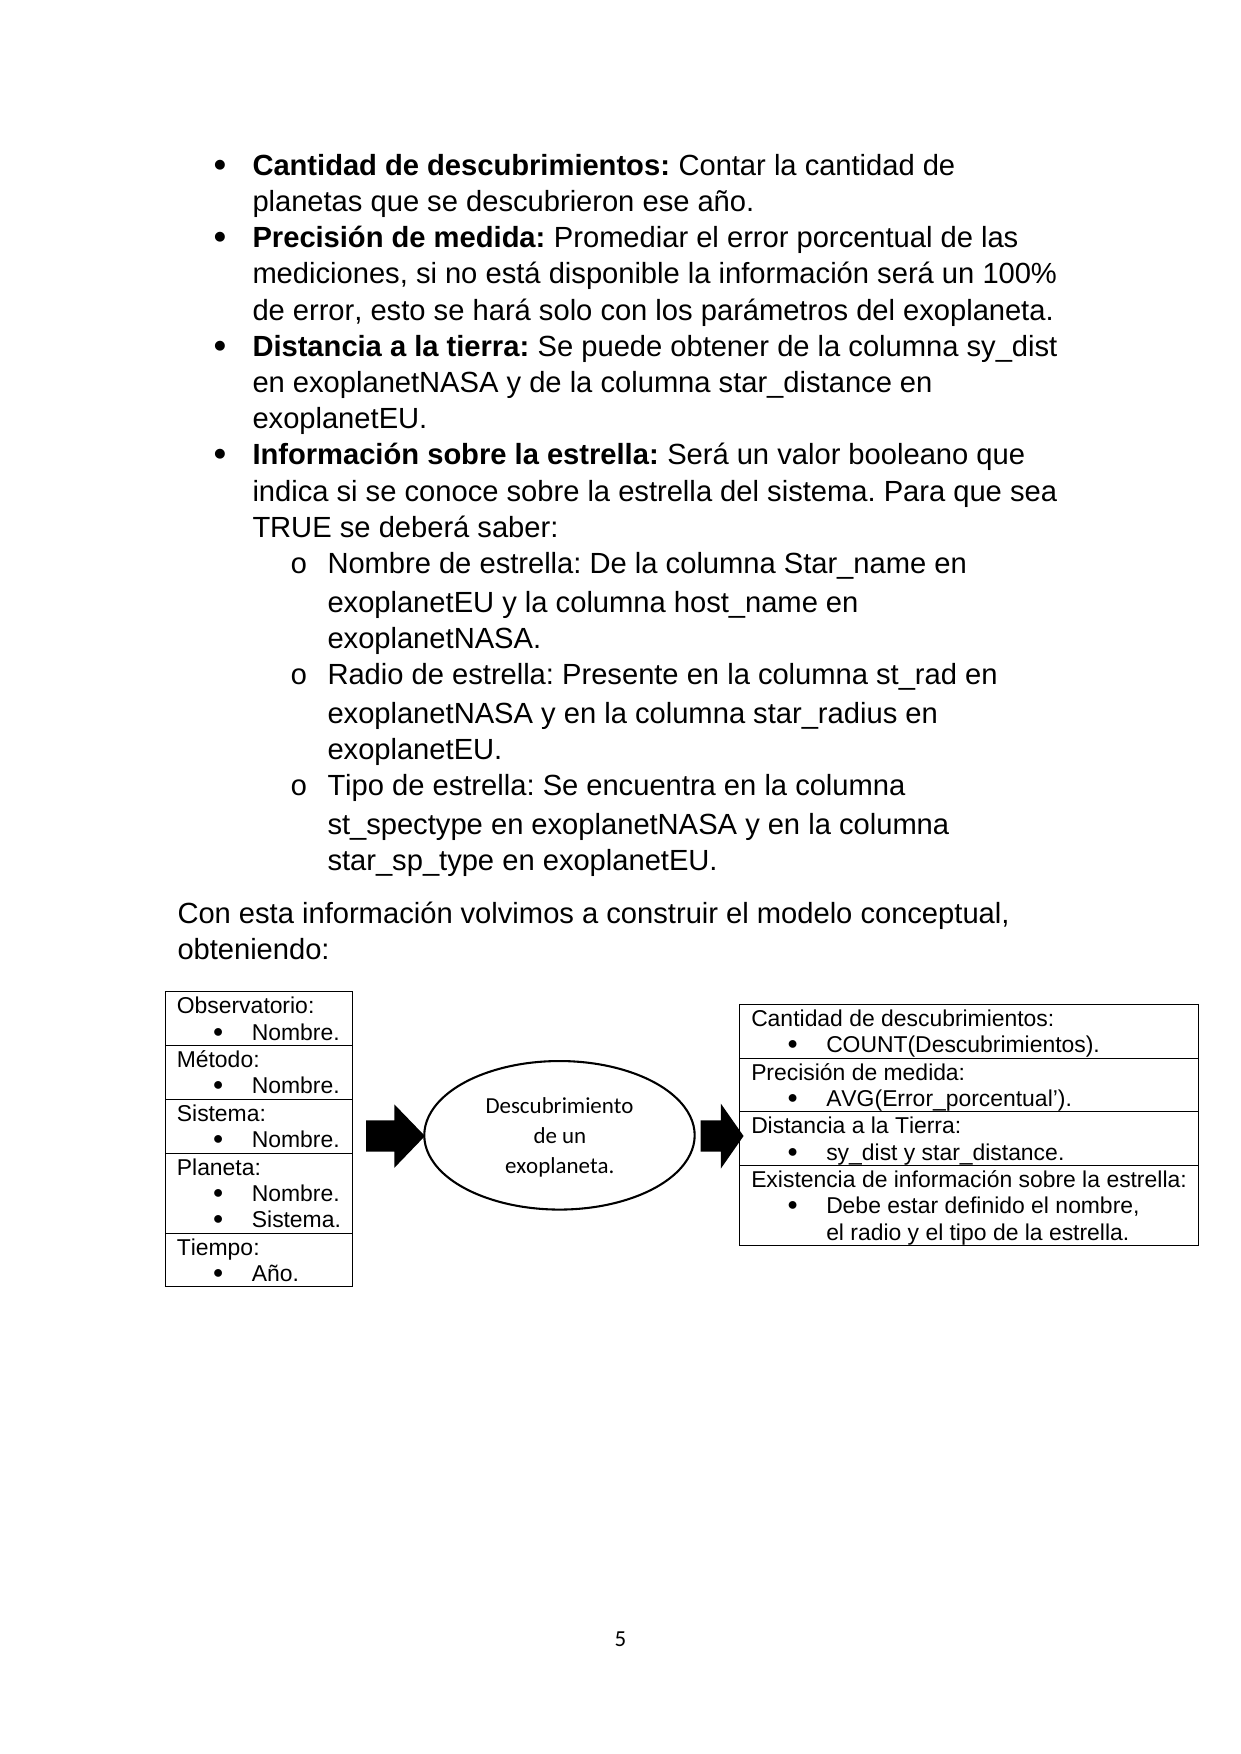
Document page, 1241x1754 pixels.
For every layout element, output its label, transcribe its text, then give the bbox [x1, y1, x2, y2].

table_cell Sistema: Nombre. [166, 1100, 352, 1152]
list Cantidad de descubrimientos: Contar la cantidad de planetas que se descubrieron ese año. [215, 148, 1063, 217]
text Con esta información volvimos a construir el modelo conceptual, obteniendo: [177, 896, 1063, 966]
table_cell Precisión de medida: AVG(Error_porcentual’). [740, 1059, 1198, 1111]
table_header Cantidad de descubrimientos: COUNT(Descubrimientos). [740, 1005, 1198, 1057]
table_cell Distancia a la Tierra: sy_dist y star_distance. [740, 1112, 1198, 1165]
list Precisión de medida: Promediar el error porcentual de las mediciones, si no está disponible la información será un 100% de error, esto se hará solo con los parámetros del exoplaneta. [215, 220, 1063, 326]
list Tipo de estrella: Se encuentra en la columna st_spectype en exoplanetNASA y en la columna star_sp_type en exoplanetEU. [290, 768, 1063, 877]
table_cell Método: Nombre. [166, 1046, 352, 1099]
list Distancia a la tierra: Se puede obtener de la columna sy_dist en exoplanetNASA y de la columna star_distance en exoplanetEU. [215, 329, 1063, 435]
list Nombre de estrella: De la columna Star_name en exoplanetEU y la columna host_name en exoplanetNASA. [290, 546, 1063, 654]
list Radio de estrella: Presente en la columna st_rad en exoplanetNASA y en la columna star_radius en exoplanetEU. [290, 657, 1063, 766]
table_cell Planeta: Nombre. Sistema. [166, 1154, 352, 1232]
list Información sobre la estrella: Será un valor booleano que indica si se conoce sobre la estrella del sistema. Para que sea TRUE se deberá saber: [215, 437, 1063, 543]
table_cell Existencia de información sobre la estrella: Debe estar definido el nombre, el radio y el tipo de la estrella. [740, 1166, 1198, 1245]
table_header Observatorio: Nombre. [166, 992, 352, 1045]
table_cell Tiempo: Año. [166, 1234, 352, 1286]
